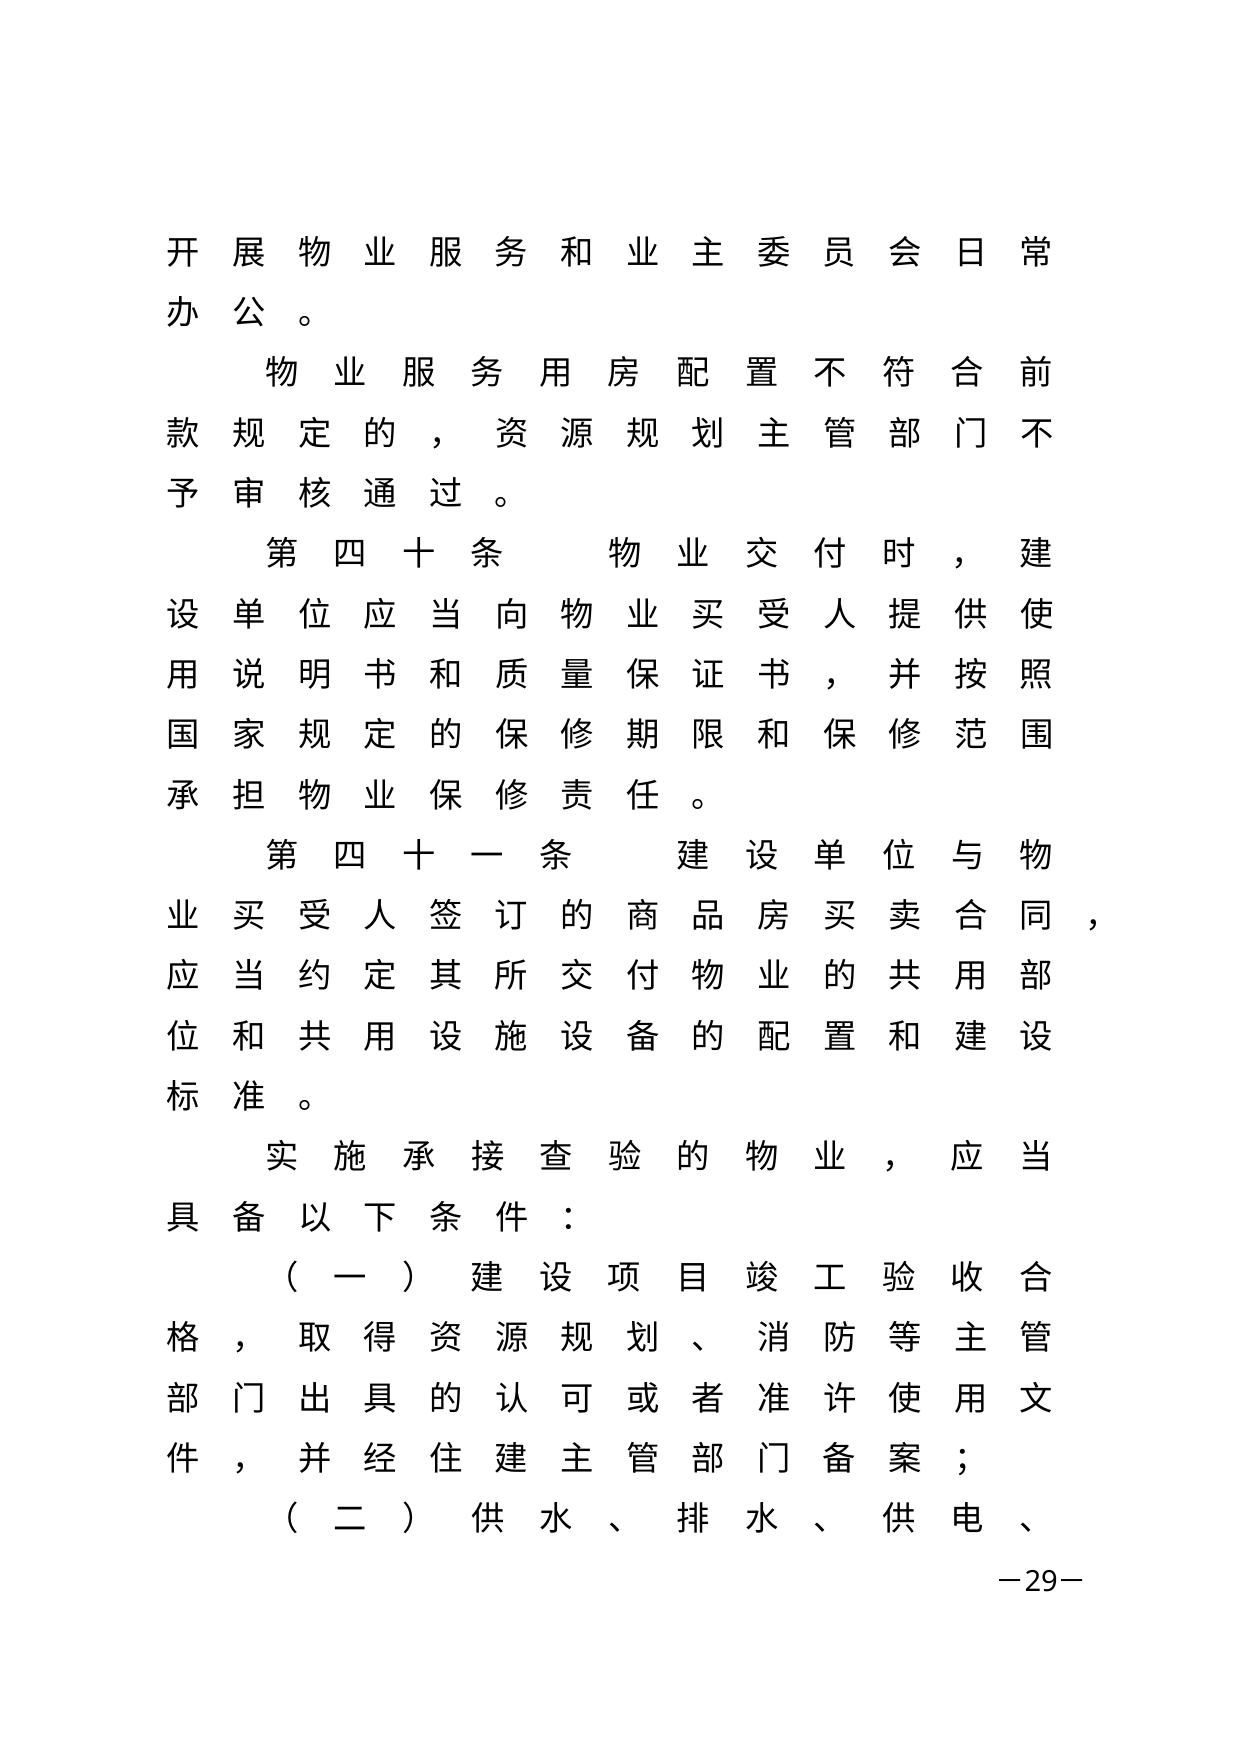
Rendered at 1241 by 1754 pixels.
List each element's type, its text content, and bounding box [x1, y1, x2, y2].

text 物业服务用房配置不符合前款规定的，资源规划主管部门不予审核通过。 [167, 340, 1085, 521]
text （二）供水、排水、供电、供气、供热、通信、公共照明、有线电视等市政公用设施设备按照规划设计要求建成，供水、供电、供气等计量装置已按照专有部分一户一终端结算表和共有部分独立计量表配置； [167, 1486, 1085, 1546]
text 第四十一条 建设单位与物业买受人签订的商品房买卖合同，应当约定其所交付物业的共用部位和共用设施设备的配置和建设标准。 [167, 823, 1085, 1124]
text 第四十条 物业交付时，建设单位应当向物业买受人提供使用说明书和质量保证书，并按照国家规定的保修期限和保修范围承担物业保修责任。 [167, 521, 1085, 823]
text 第三十九条 新建物业，住宅项目的建设单位应当按照建设工程规划许可证载明的地上总建筑面积百分之零点五、最低不少于一百平方米的标准配置物业服务用房，主要用于物业服务企业开展物业服务和业主委员会日常办公。 [167, 219, 1085, 340]
text （一）建设项目竣工验收合格，取得资源规划、消防等主管部门出具的认可或者准许使用文件，并经住建主管部门备案； [167, 1245, 1085, 1486]
text 实施承接查验的物业，应当具备以下条件： [167, 1124, 1085, 1245]
